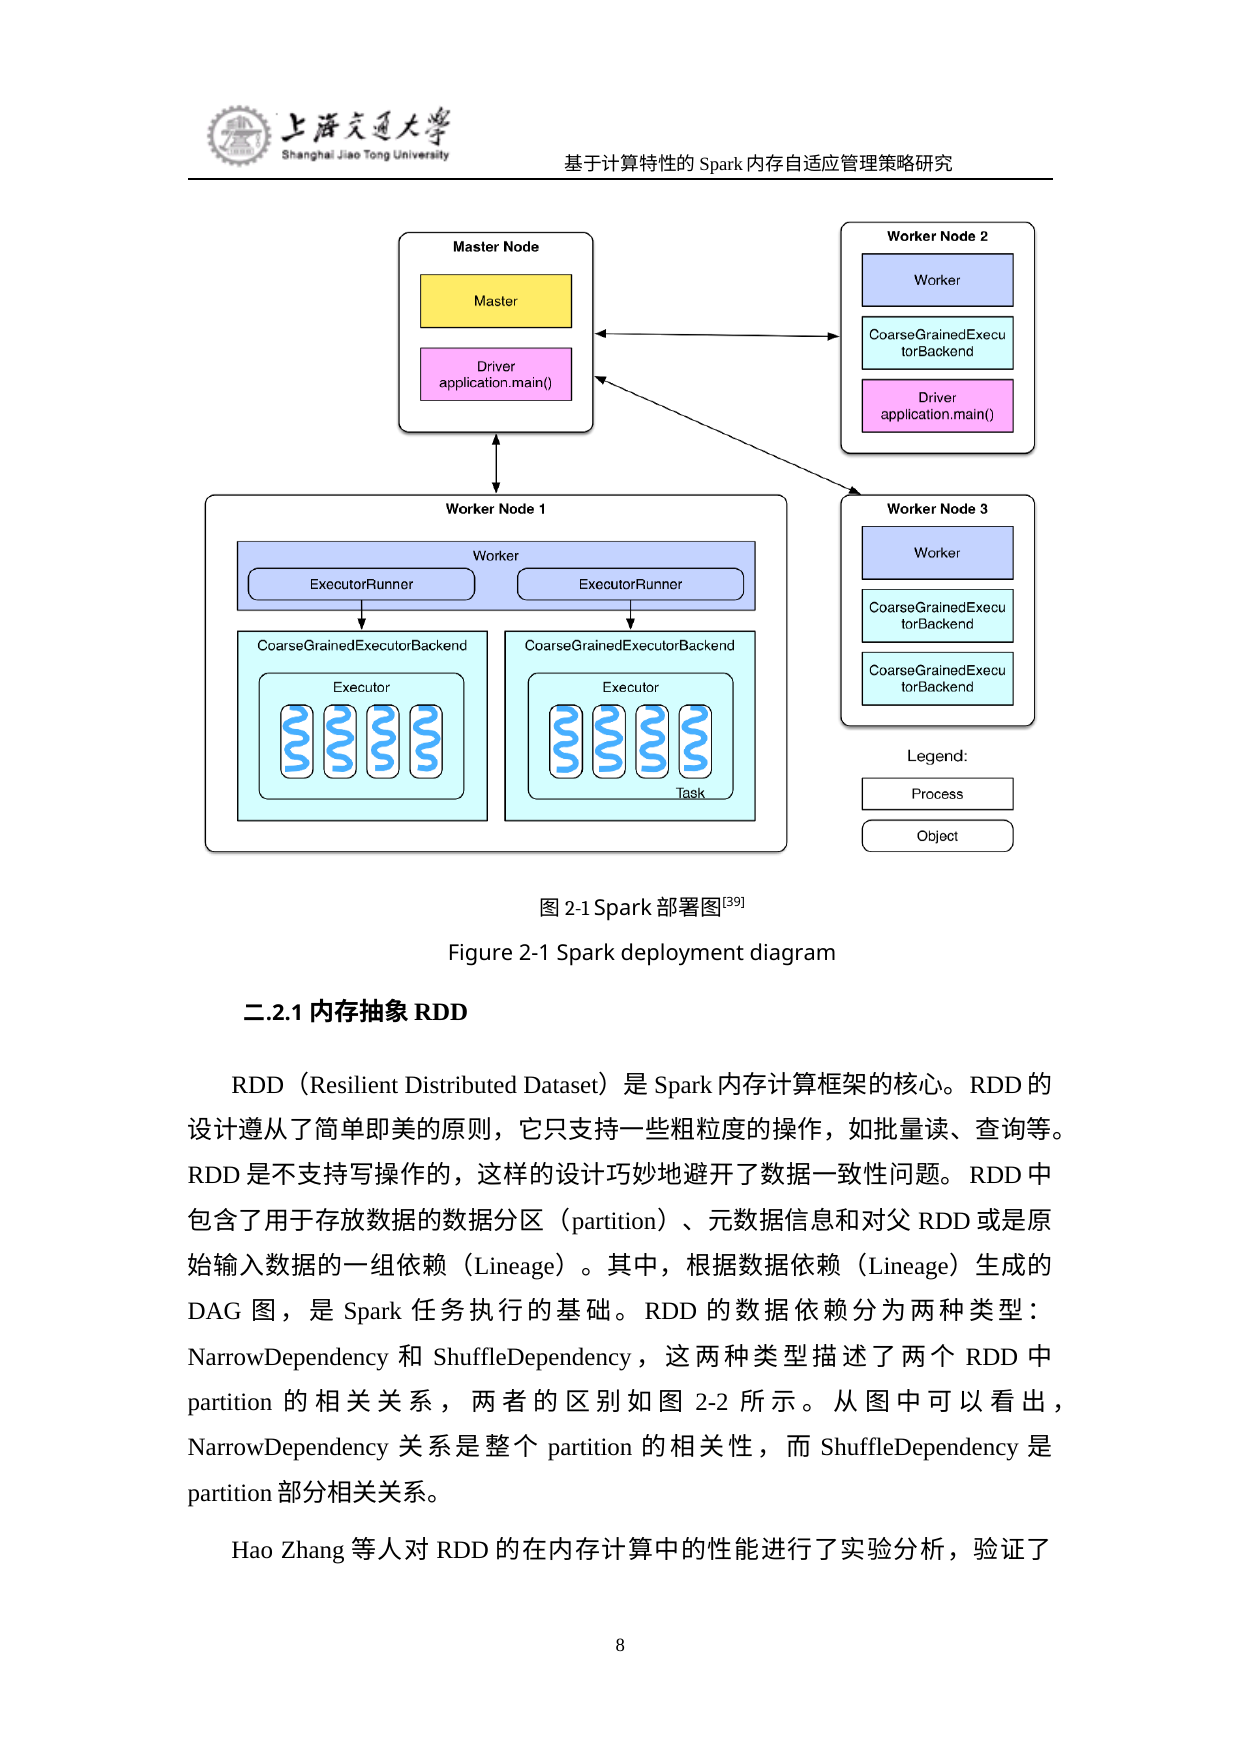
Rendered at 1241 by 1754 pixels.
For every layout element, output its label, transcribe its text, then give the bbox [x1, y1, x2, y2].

text 图 2-1 Spark部署图[39] [187, 890, 1053, 922]
text RDD（Resilient Distributed Dataset）是Spark内存计算框架的核心。RDD的设计遵从了简单即美的原则，它只支持一些粗粒度的操作，如批量读、查询等。RDD是不支持写操作的，这样的设计巧妙地避开了数据一致性问题。RDD中包含了用于存放数据的数据分区（partition）、元数据信息和对父RDD或是原始输入数据的一组依赖（Lineage）。其中，根据数据依赖（Lineage）生成的DAG图，是Spark任务执行的基础。RDD的数据依赖分为两种类型：NarrowDependency和ShuffleDependency，这两种类型描述了两个RDD中partition的相关关系，两者的区别如图2-2所示。从图中可以看出，NarrowDependency关系是整个partition的相关性，而ShuffleDependency是partition部分相关关系。 [187, 1064, 1053, 1508]
text Figure 2-1 Spark deployment diagram [187, 942, 1053, 965]
picture [187, 208, 1052, 871]
picture [187, 88, 466, 171]
subtitle 内存抽象RDD [200, 992, 1053, 1028]
